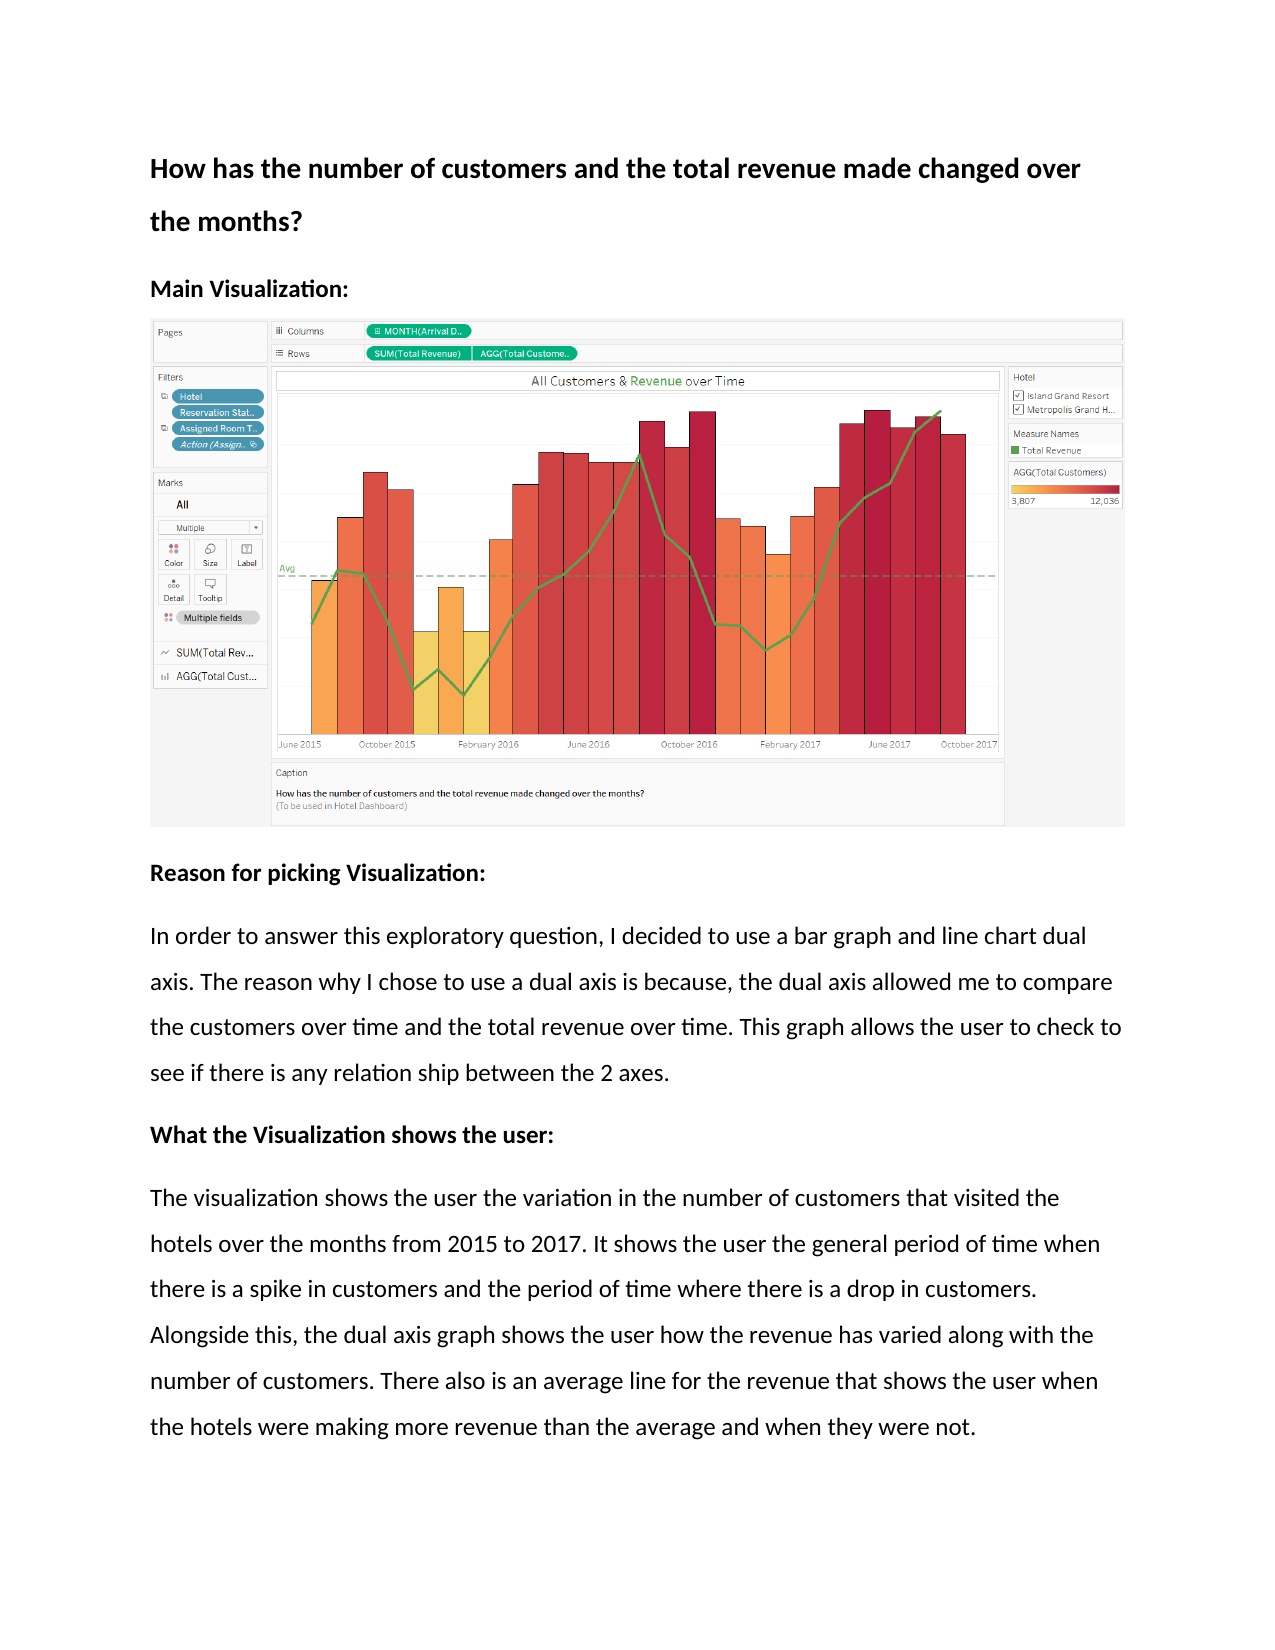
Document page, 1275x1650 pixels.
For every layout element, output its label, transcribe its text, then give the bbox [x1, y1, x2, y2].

picture [150, 318, 1125, 827]
text Main Visualization: [150, 273, 1125, 318]
text Reason for picking Visualization: [150, 858, 1125, 888]
text In order to answer this exploratory question, I decided to use a bar graph and line chart dual axis. The reason why I chose to use a dual axis is because, the dual axis allowed me to compare the customers over time and the total revenue over time. This graph allows the user to check to see if there is any relation ship between the 2 axes. [150, 920, 1125, 1088]
text How has the number of customers and the total revenue made changed over the months? [150, 150, 1125, 239]
text What the Visualization shows the user: [150, 1119, 1125, 1150]
text The visualization shows the user the variation in the number of customers that visited the hotels over the months from 2015 to 2017. It shows the user the general period of time when there is a spike in customers and the period of time where there is a drop in customers. Alongside this, the dual axis graph shows the user how the revenue has varied along with the number of customers. There also is an average line for the revenue that shows the user when the hotels were making more revenue than the average and when they were not. [150, 1182, 1125, 1441]
